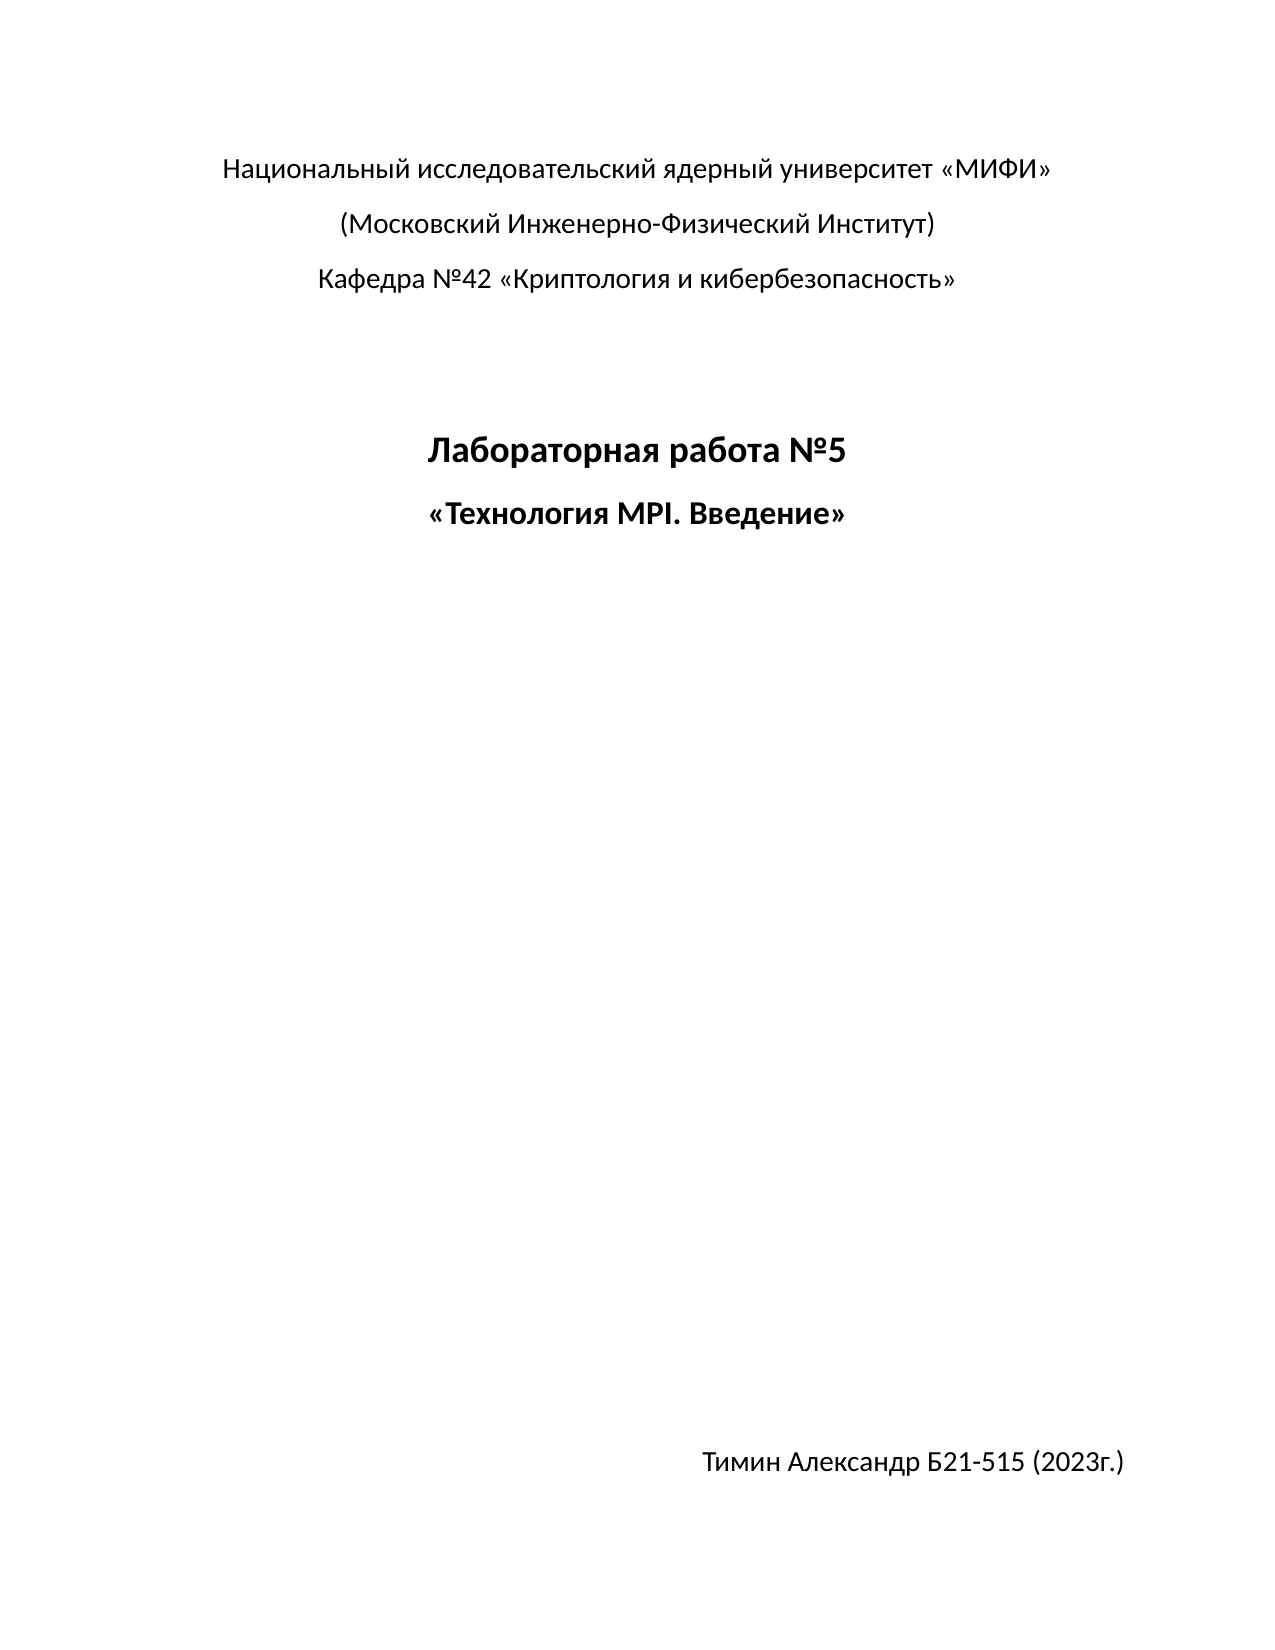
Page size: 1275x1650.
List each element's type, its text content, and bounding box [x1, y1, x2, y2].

text Тимин Александр Б21-515 (2023г.) [150, 1443, 1125, 1478]
text Кафедра №42 «Криптология и кибербезопасность» [150, 260, 1125, 296]
text Национальный исследовательский ядерный университет «МИФИ» [150, 150, 1125, 186]
text (Московский Инженерно-Физический Институт) [150, 205, 1125, 241]
text «Технология MPI. Введение» [150, 492, 1125, 532]
text Лабораторная работа №5 [150, 426, 1125, 471]
